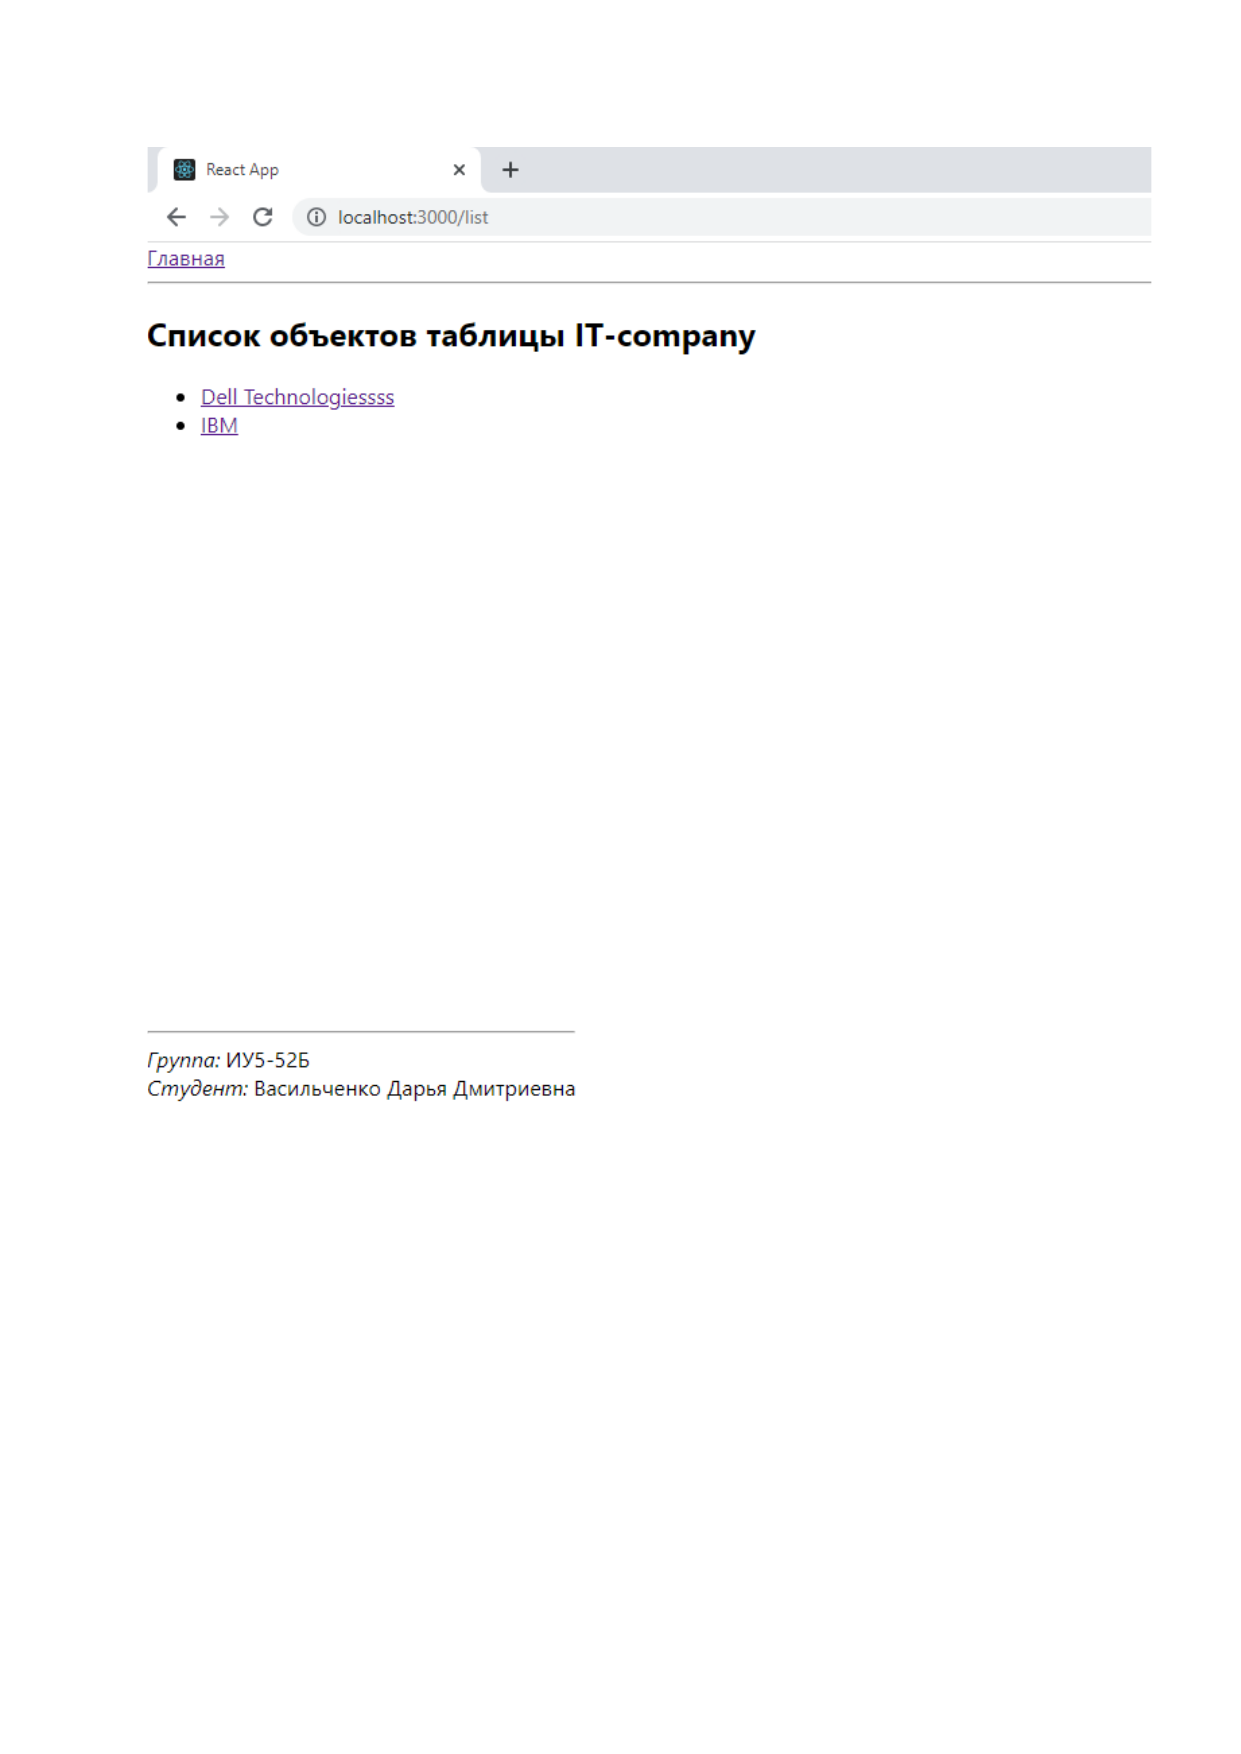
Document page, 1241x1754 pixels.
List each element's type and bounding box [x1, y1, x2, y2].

picture [147, 147, 1152, 1112]
